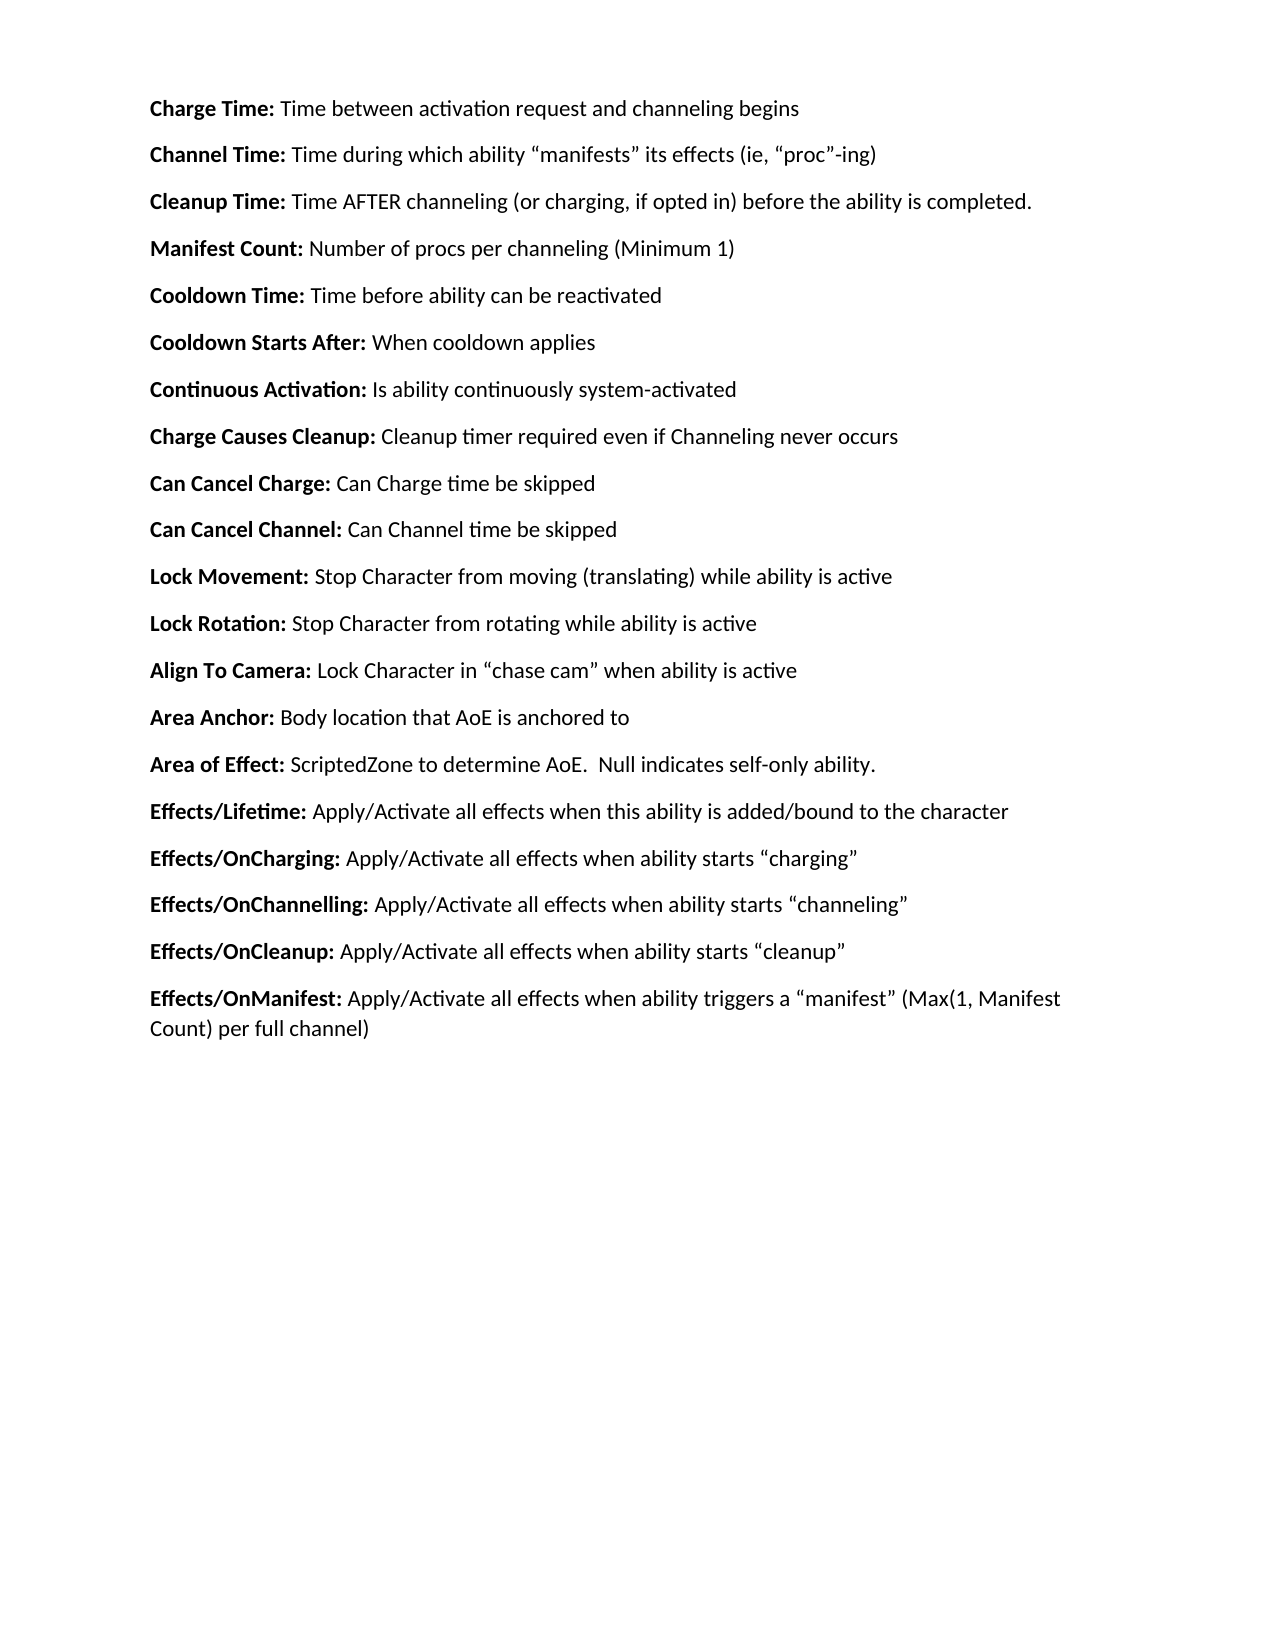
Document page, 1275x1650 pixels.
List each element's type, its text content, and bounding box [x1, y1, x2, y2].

text Charge Causes Cleanup: Cleanup timer required even if Channeling never occurs [150, 422, 1125, 450]
text Cleanup Time: Time AFTER channeling (or charging, if opted in) before the ability is completed. [150, 187, 1125, 216]
text Align To Camera: Lock Character in “chase cam” when ability is active [150, 656, 1125, 684]
text Effects/OnChannelling: Apply/Activate all effects when ability starts “channeling” [150, 891, 1125, 919]
text Cooldown Time: Time before ability can be reactivated [150, 281, 1125, 309]
text Cooldown Starts After: When cooldown applies [150, 328, 1125, 356]
text Charge Time: Time between activation request and channeling begins [150, 94, 1125, 122]
text Can Cancel Charge: Can Charge time be skipped [150, 469, 1125, 497]
text Effects/Lifetime: Apply/Activate all effects when this ability is added/bound to the character [150, 797, 1125, 825]
text Area of Effect: ScriptedZone to determine AoE. Null indicates self-only ability. [150, 750, 1125, 778]
text Effects/OnManifest: Apply/Activate all effects when ability triggers a “manifest” (Max(1, Manifest Count) per full channel) [150, 984, 1125, 1043]
text Channel Time: Time during which ability “manifests” its effects (ie, “proc”-ing) [150, 141, 1125, 169]
text Can Cancel Channel: Can Channel time be skipped [150, 516, 1125, 544]
text Area Anchor: Body location that AoE is anchored to [150, 703, 1125, 731]
text Effects/OnCharging: Apply/Activate all effects when ability starts “charging” [150, 844, 1125, 872]
text Lock Movement: Stop Character from moving (translating) while ability is active [150, 562, 1125, 591]
text Lock Rotation: Stop Character from rotating while ability is active [150, 609, 1125, 637]
text Effects/OnCleanup: Apply/Activate all effects when ability starts “cleanup” [150, 937, 1125, 966]
text Manifest Count: Number of procs per channeling (Minimum 1) [150, 234, 1125, 262]
text Continuous Activation: Is ability continuously system-activated [150, 375, 1125, 403]
